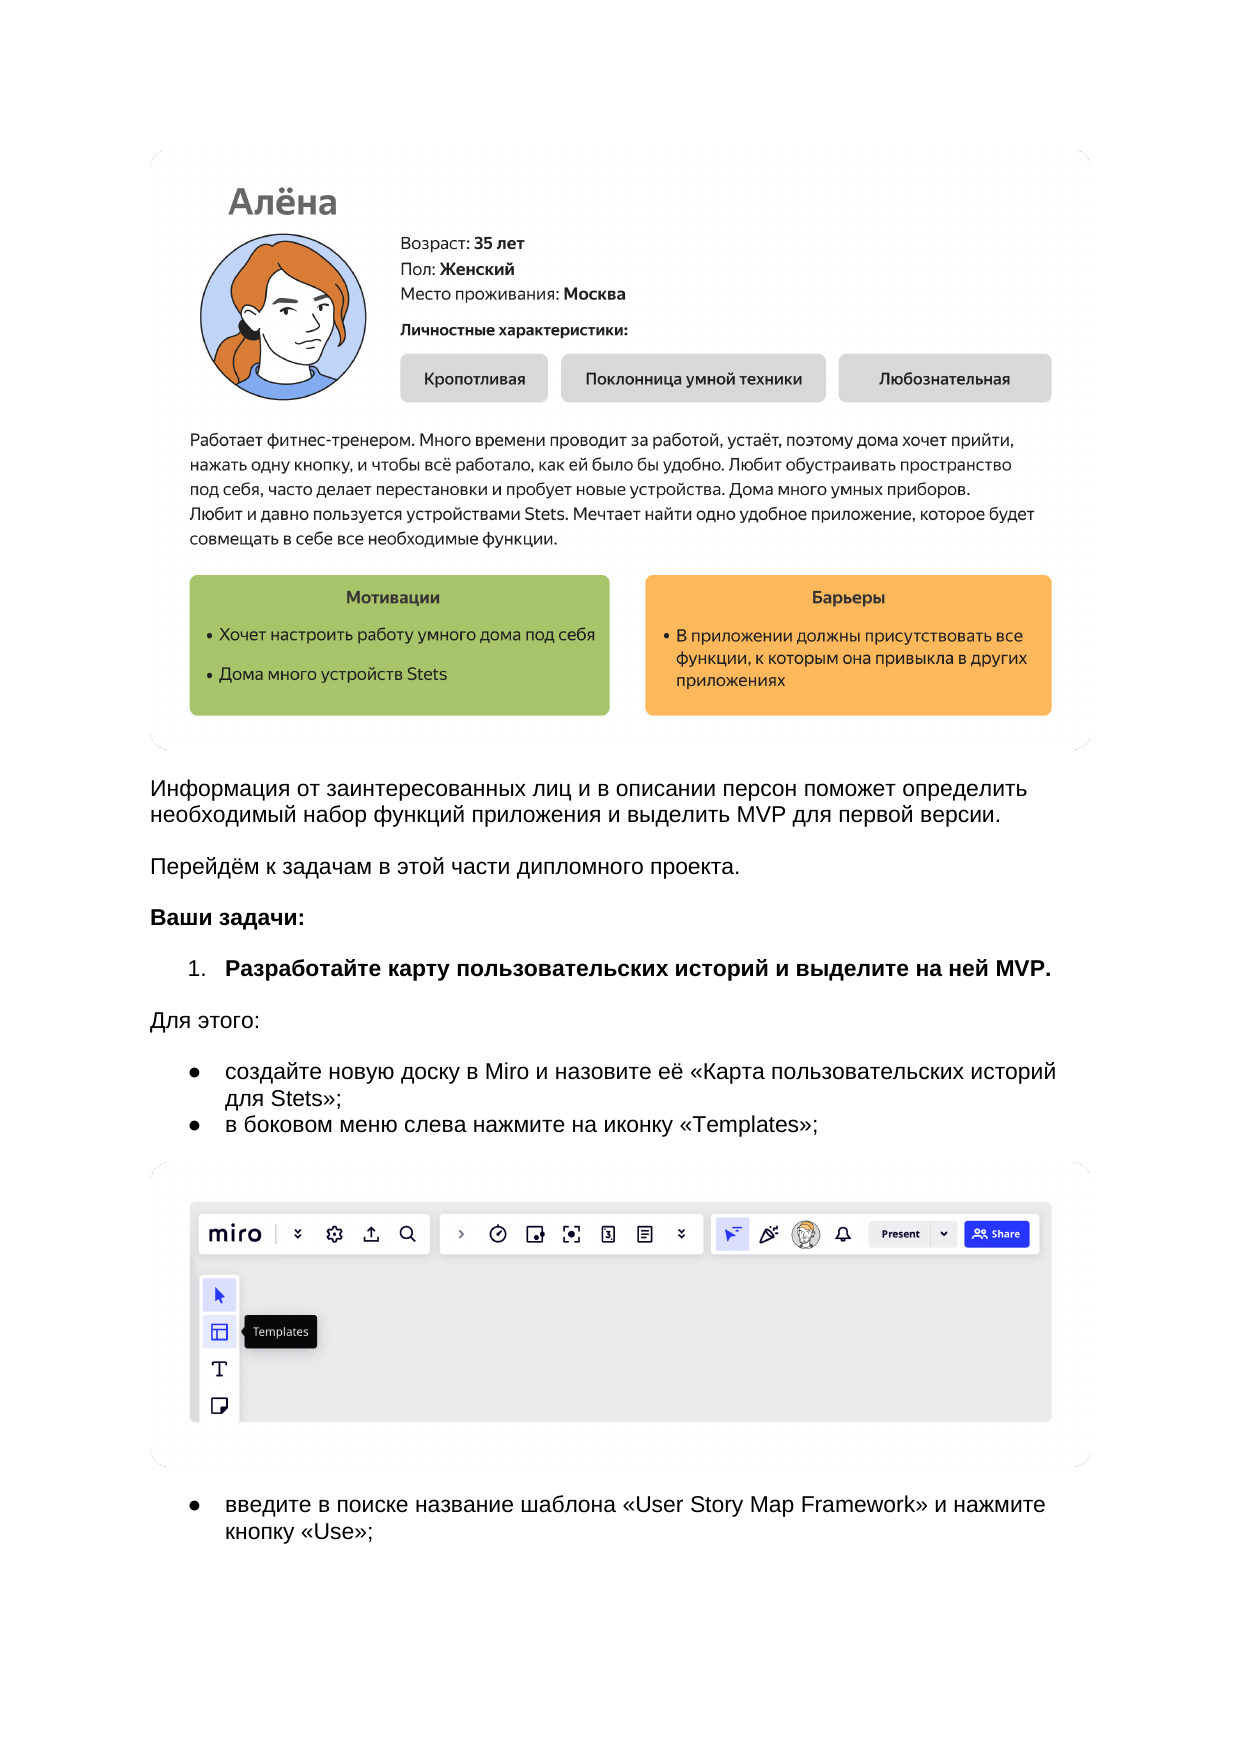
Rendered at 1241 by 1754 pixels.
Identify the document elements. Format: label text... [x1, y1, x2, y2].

picture [150, 1162, 1091, 1467]
list в боковом меню слева нажмите на иконку «Templates»; [187, 1111, 1090, 1137]
text Информация от заинтересованных лиц и в описании персон поможет определить необходимый набор функций приложения и выделить MVP для первой версии. [150, 775, 1090, 828]
text Перейдём к задачам в этой части дипломного проекта. [150, 853, 1090, 879]
subtitle Ваши задачи: [150, 904, 1090, 930]
list Разработайте карту пользовательских историй и выделите на ней MVP. [187, 955, 1090, 982]
text Для этого: [150, 1007, 1090, 1033]
list введите в поиске название шаблона «User Story Map Framework» и нажмите кнопку «Use»; [187, 1491, 1090, 1544]
list создайте новую доску в Miro и назовите её «Карта пользовательских историй для Stets»; [187, 1058, 1090, 1111]
picture [150, 150, 1091, 750]
